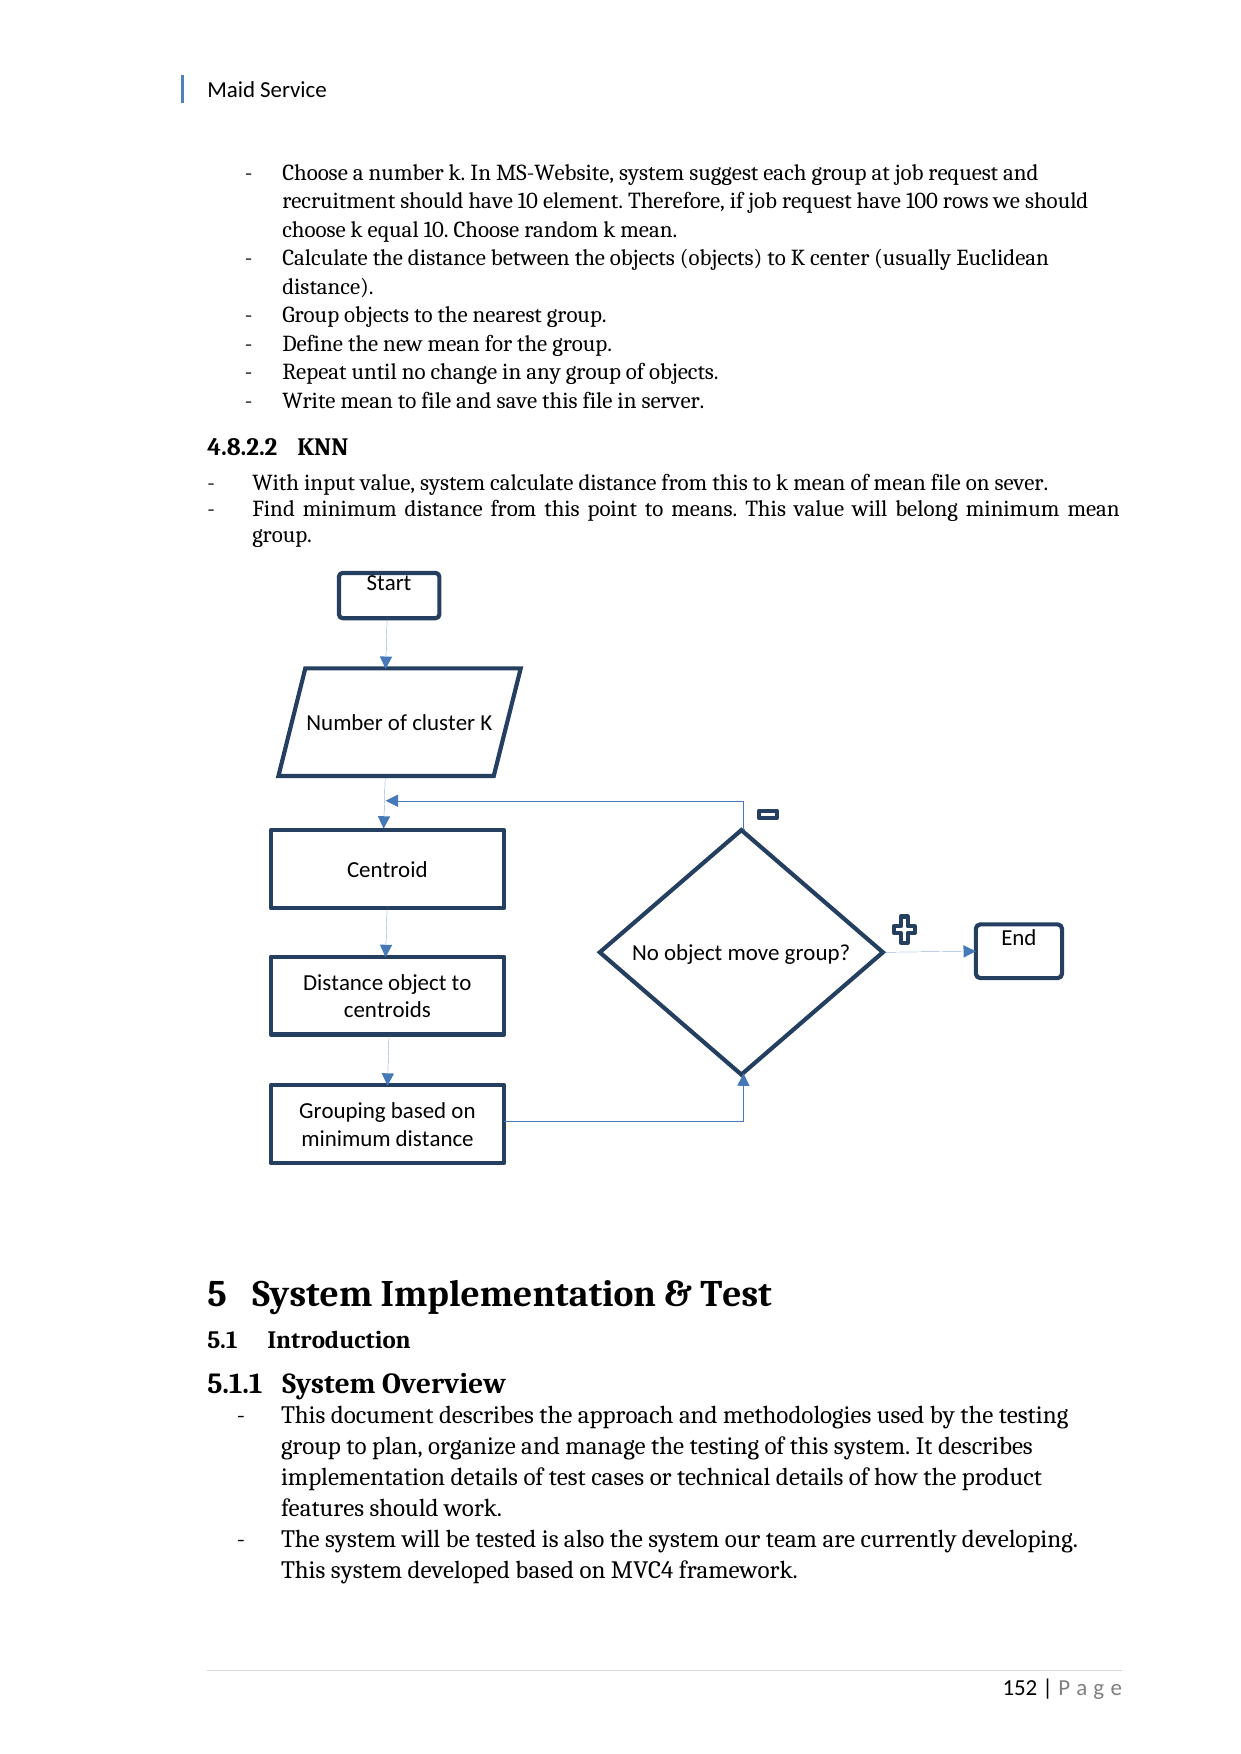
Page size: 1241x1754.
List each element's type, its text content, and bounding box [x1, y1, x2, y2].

subtitle Introduction [207, 1326, 1122, 1354]
list The system will be tested is also the system our team are currently developing. This system developed based on MVC4 framework. [237, 1525, 1122, 1584]
list Calculate the distance between the objects (objects) to K center (usually Euclidean distance). [244, 245, 1122, 300]
subtitle KNN [207, 432, 1122, 461]
list Group objects to the nearest group. [244, 302, 1122, 328]
list Write mean to file and save this file in server. [244, 387, 1122, 414]
list Find minimum distance from this point to means. This value will belong minimum mean group. [207, 496, 1122, 549]
list This document describes the approach and methodologies used by the testing group to plan, organize and manage the testing of this system. It describes implementation details of test cases or technical details of how the product features should work. [237, 1401, 1122, 1522]
list With input value, system calculate distance from this to k mean of mean file on sever. [207, 469, 1122, 496]
list Repeat until no change in any group of objects. [244, 359, 1122, 385]
list Choose a number k. In MS-Website, system suggest each group at job request and recruitment should have 10 element. Therefore, if job request have 100 rows we should choose k equal 10. Choose random k mean. [244, 160, 1122, 243]
subtitle System Implementation & Test [207, 1272, 1122, 1315]
list Define the new mean for the group. [244, 331, 1122, 357]
subtitle System Overview [207, 1367, 1122, 1401]
